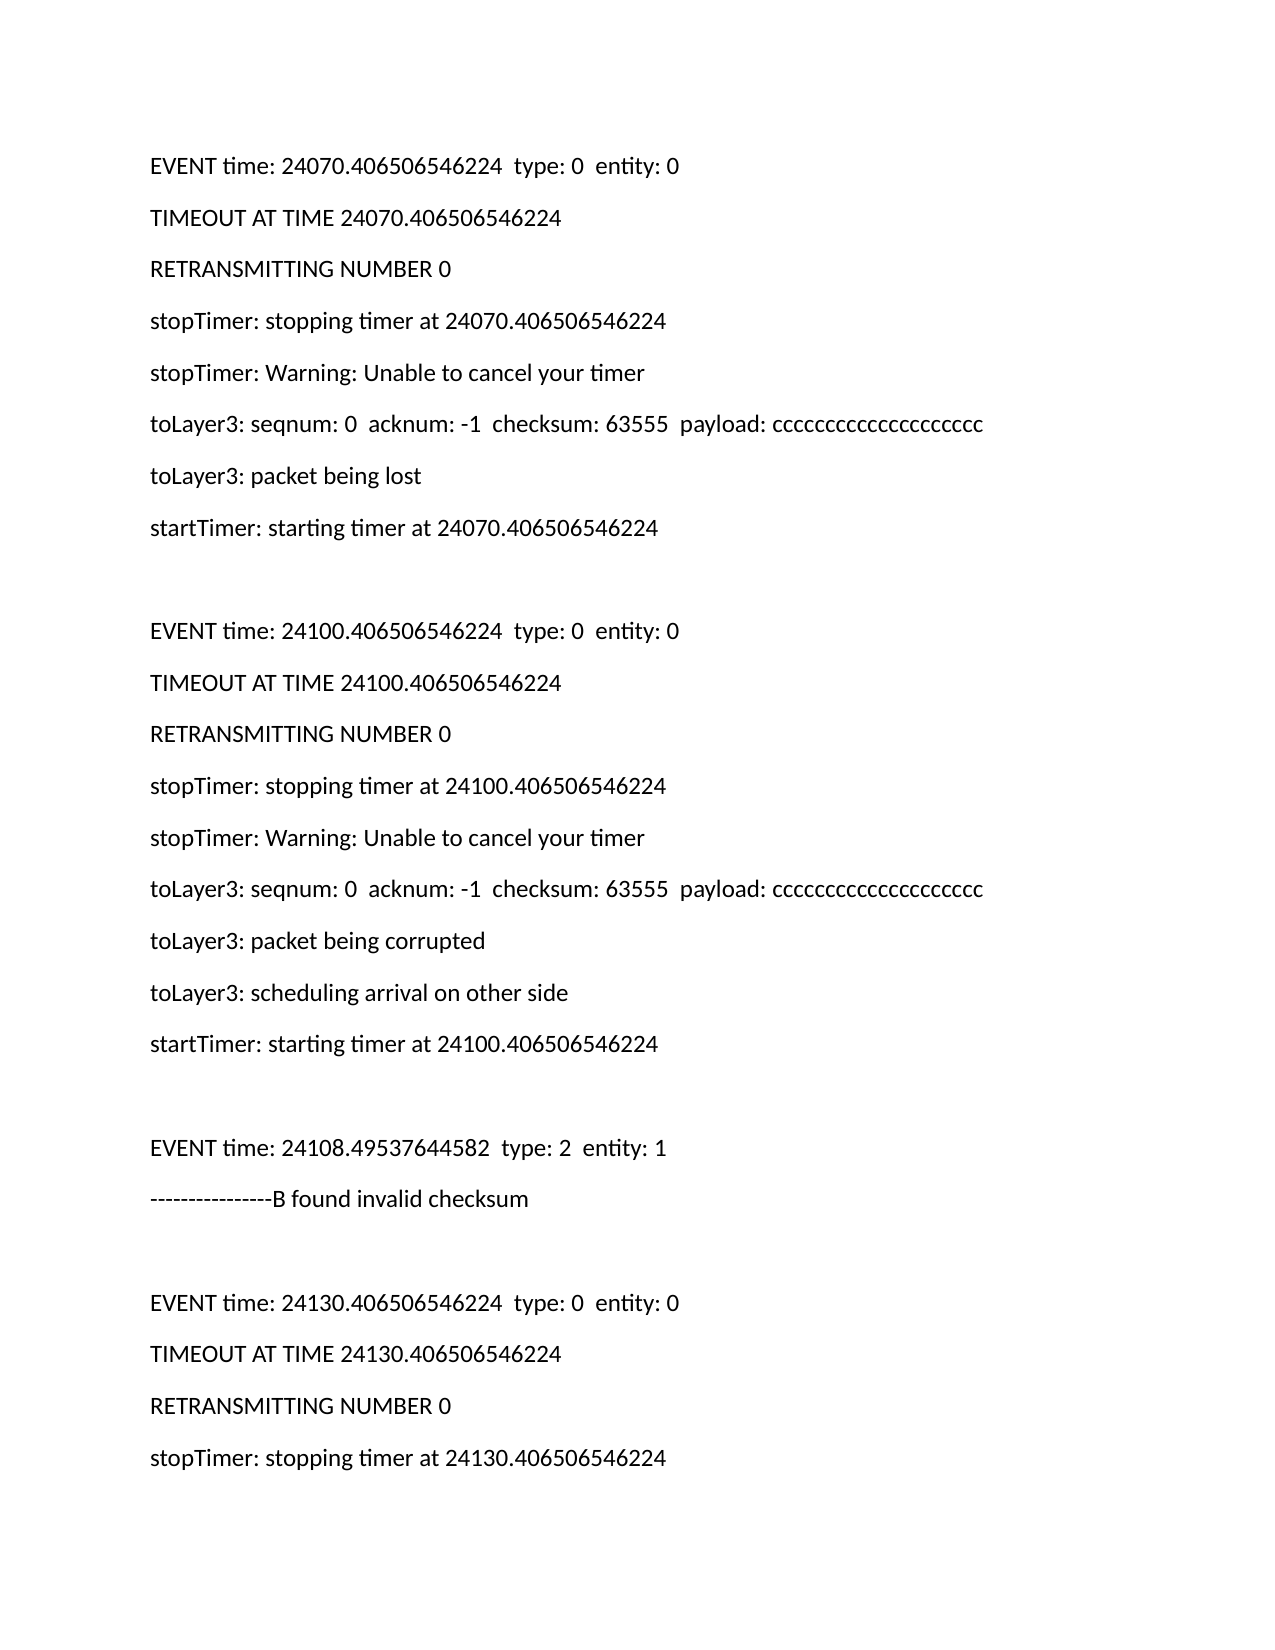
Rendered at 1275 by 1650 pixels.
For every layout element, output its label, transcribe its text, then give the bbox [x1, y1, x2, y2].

text toLayer3: seqnum: 0 acknum: -1 checksum: 63555 payload: cccccccccccccccccccc [150, 408, 1125, 439]
text EVENT time: 24070.406506546224 type: 0 entity: 0 [150, 150, 1125, 181]
text RETRANSMITTING NUMBER 0 [150, 718, 1125, 749]
text TIMEOUT AT TIME 24130.406506546224 [150, 1338, 1125, 1369]
text RETRANSMITTING NUMBER 0 [150, 253, 1125, 284]
text EVENT time: 24130.406506546224 type: 0 entity: 0 [150, 1287, 1125, 1317]
text TIMEOUT AT TIME 24070.406506546224 [150, 202, 1125, 232]
text toLayer3: packet being lost [150, 460, 1125, 491]
text EVENT time: 24100.406506546224 type: 0 entity: 0 [150, 615, 1125, 646]
text startTimer: starting timer at 24070.406506546224 [150, 512, 1125, 542]
text stopTimer: stopping timer at 24100.406506546224 [150, 770, 1125, 801]
text RETRANSMITTING NUMBER 0 [150, 1390, 1125, 1421]
text toLayer3: packet being corrupted [150, 925, 1125, 956]
text EVENT time: 24108.49537644582 type: 2 entity: 1 [150, 1132, 1125, 1162]
text stopTimer: stopping timer at 24130.406506546224 [150, 1442, 1125, 1472]
text ----------------B found invalid checksum [150, 1183, 1125, 1214]
text stopTimer: Warning: Unable to cancel your timer [150, 822, 1125, 852]
text stopTimer: Warning: Unable to cancel your timer [150, 357, 1125, 387]
text TIMEOUT AT TIME 24100.406506546224 [150, 667, 1125, 697]
text stopTimer: stopping timer at 24070.406506546224 [150, 305, 1125, 336]
text toLayer3: seqnum: 0 acknum: -1 checksum: 63555 payload: cccccccccccccccccccc [150, 873, 1125, 904]
text toLayer3: scheduling arrival on other side [150, 977, 1125, 1007]
text startTimer: starting timer at 24100.406506546224 [150, 1028, 1125, 1059]
